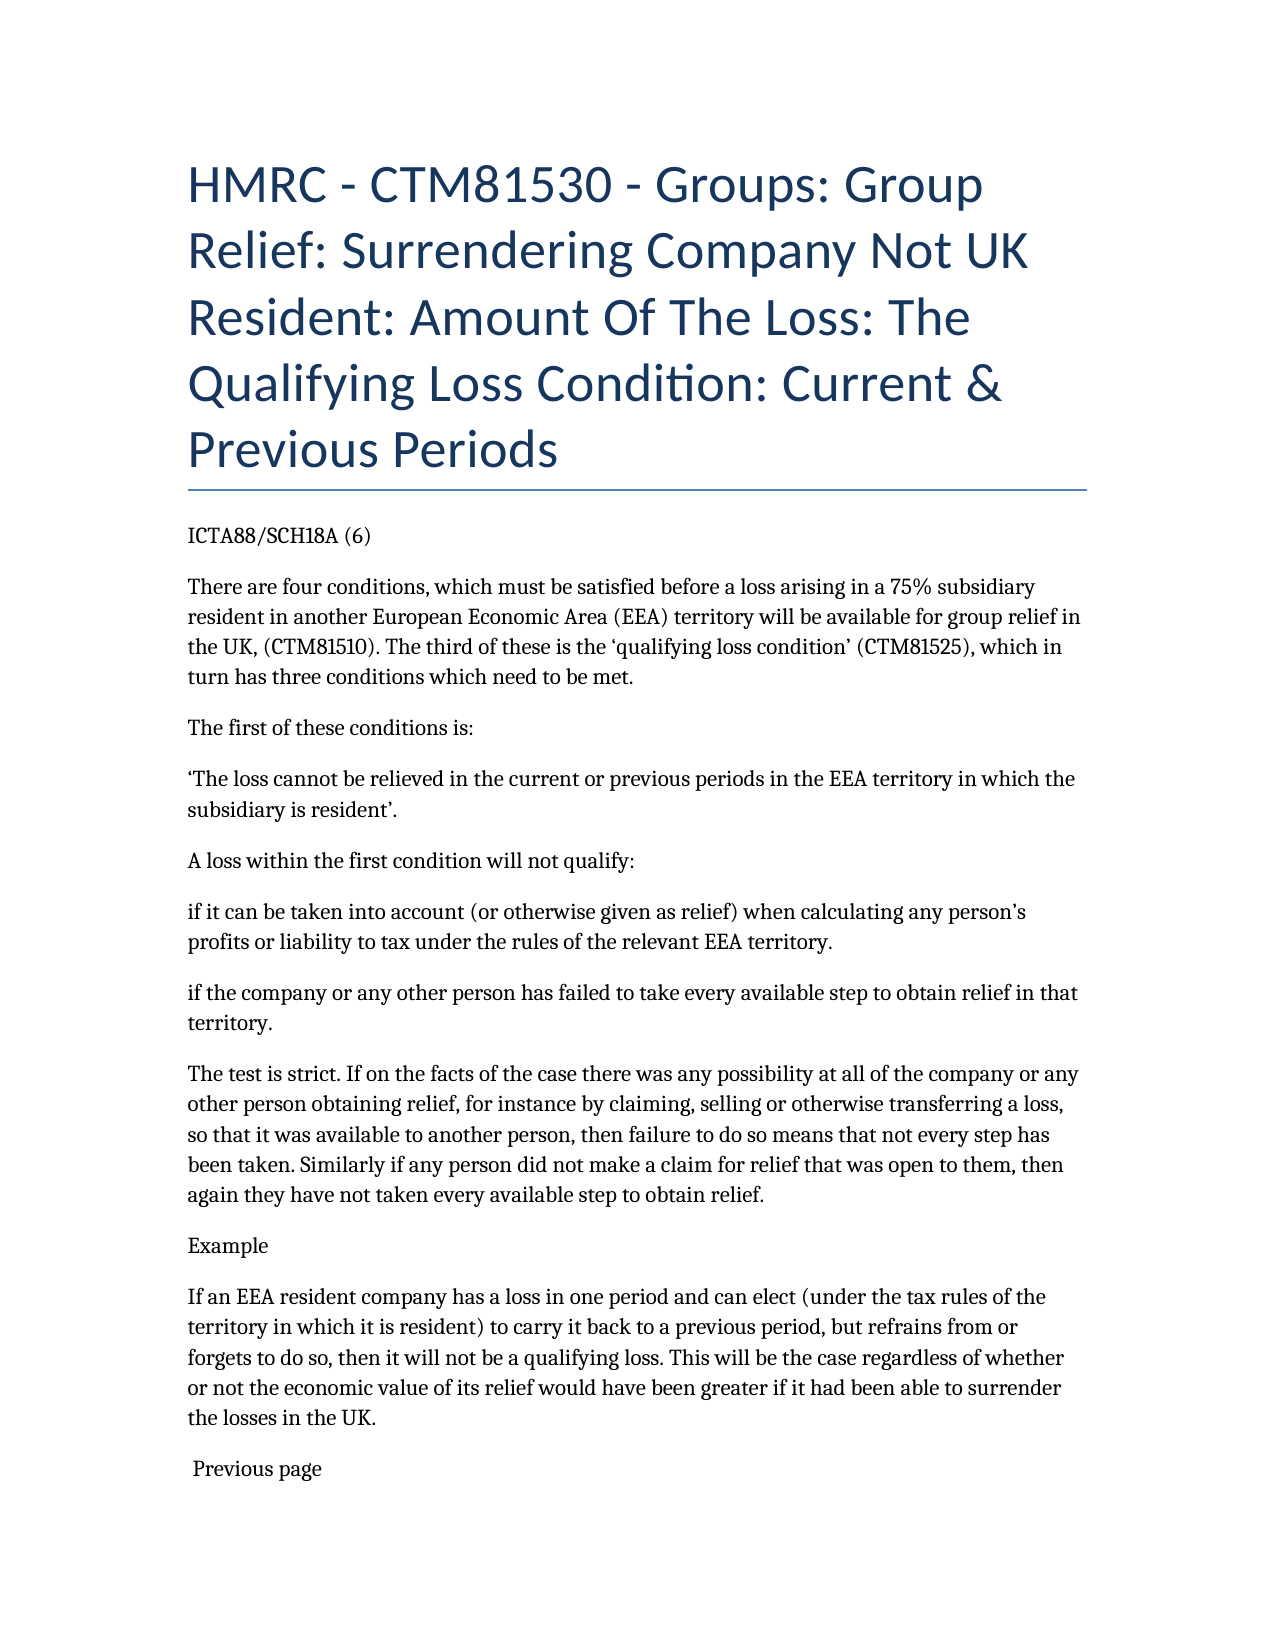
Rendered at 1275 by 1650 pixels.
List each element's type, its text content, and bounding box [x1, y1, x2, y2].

text if it can be taken into account (or otherwise given as relief) when calculating any person’s profits or liability to tax under the rules of the relevant EEA territory. [187, 898, 1087, 955]
text A loss within the first condition will not qualify: [187, 847, 1087, 874]
text Example [187, 1233, 1087, 1259]
text if the company or any other person has failed to take every available step to obtain relief in that territory. [187, 980, 1087, 1036]
title HMRC - CTM81530 - Groups: Group Relief: Surrendering Company Not UK Resident: Amount Of The Loss: The Qualifying Loss Condition: Current & Previous Periods [187, 150, 1087, 491]
text ICTA88/SCH18A (6) [187, 522, 1087, 549]
text Previous page [187, 1456, 1087, 1482]
text The test is strict. If on the facts of the case there was any possibility at all of the company or any other person obtaining relief, for instance by claiming, selling or otherwise transferring a loss, so that it was available to another person, then failure to do so means that not every step has been taken. Similarly if any person did not make a claim for relief that was open to them, then again they have not taken every available step to obtain relief. [187, 1061, 1087, 1208]
text The first of these conditions is: [187, 715, 1087, 741]
text There are four conditions, which must be satisfied before a loss arising in a 75% subsidiary resident in another European Economic Area (EEA) territory will be available for group relief in the UK, (CTM81510). The third of these is the ‘qualifying loss condition’ (CTM81525), which in turn has three conditions which need to be met. [187, 573, 1087, 690]
text ‘The loss cannot be relieved in the current or previous periods in the EEA territory in which the subsidiary is resident’. [187, 766, 1087, 823]
text If an EEA resident company has a loss in one period and can elect (under the tax rules of the territory in which it is resident) to carry it back to a previous period, but refrains from or forgets to do so, then it will not be a qualifying loss. This will be the case regardless of whether or not the economic value of its relief would have been greater if it had been able to surrender the losses in the UK. [187, 1284, 1087, 1431]
